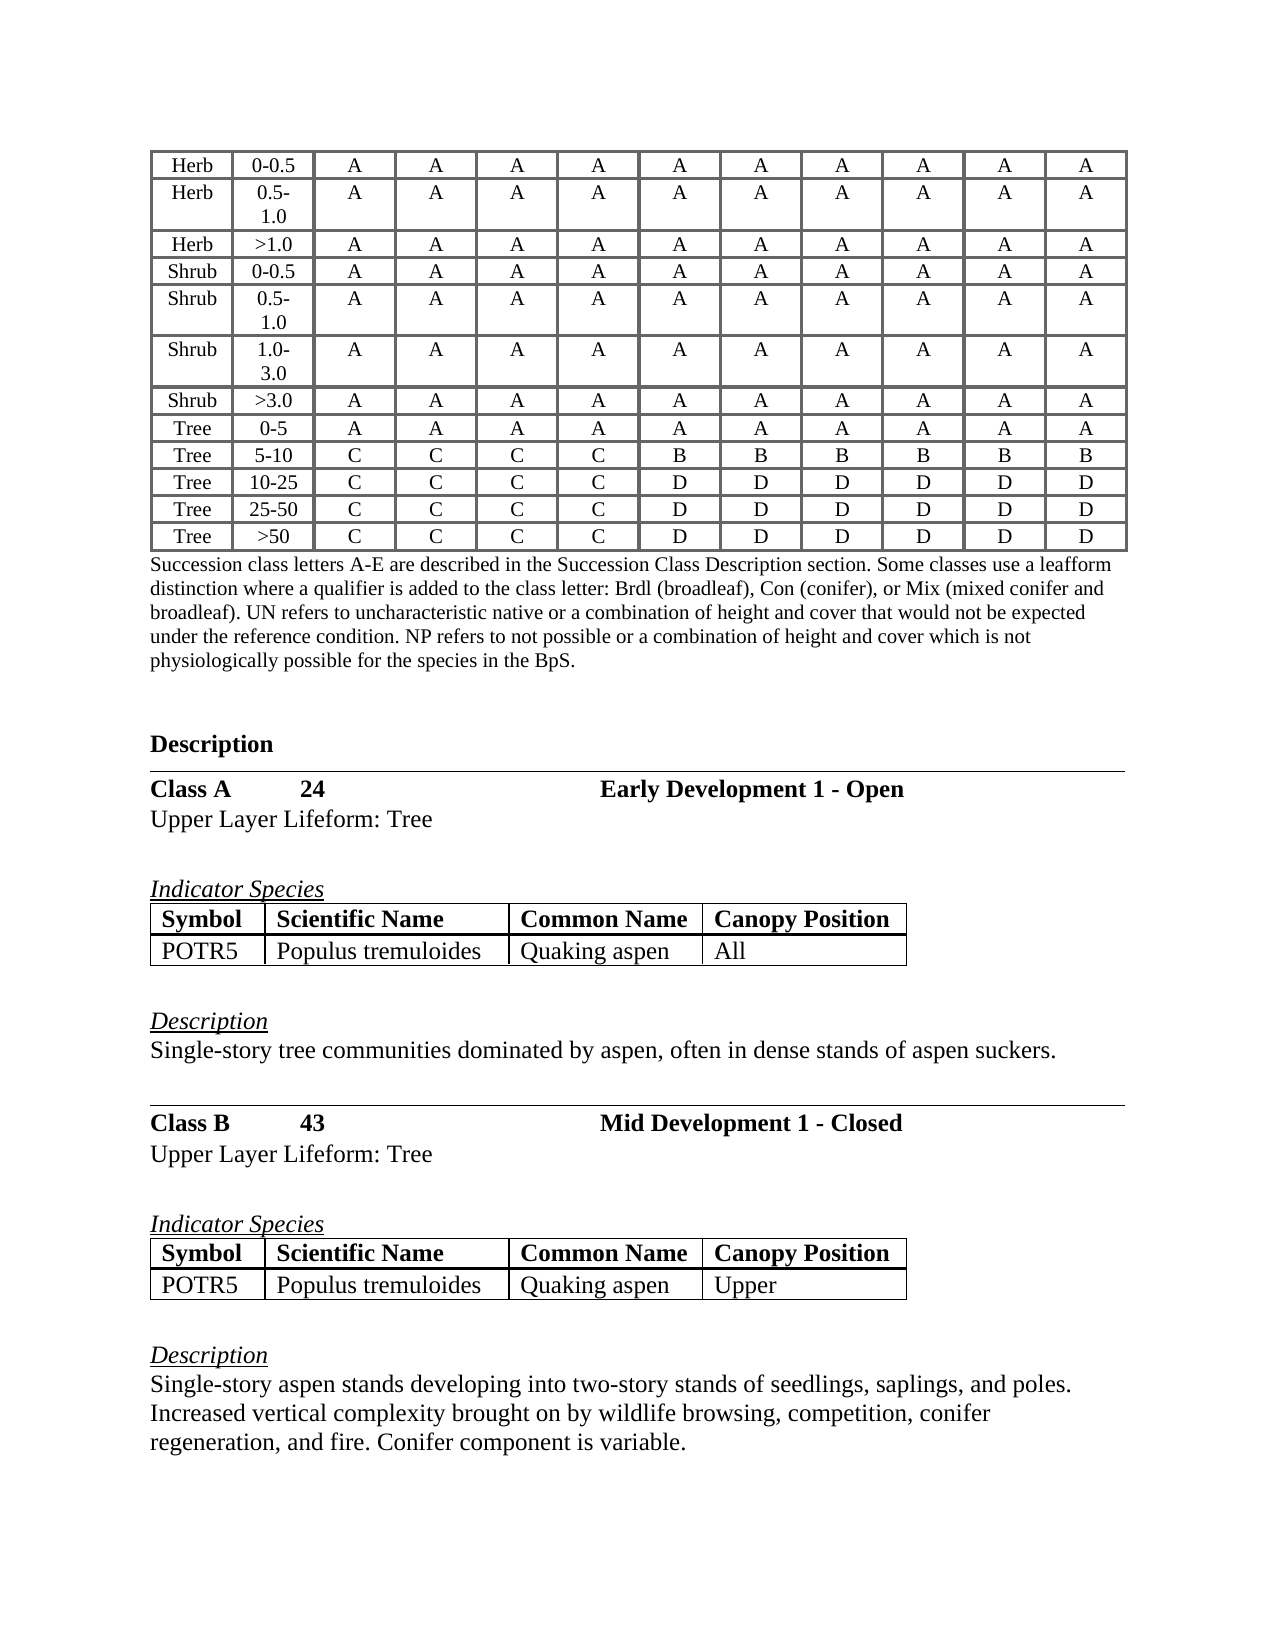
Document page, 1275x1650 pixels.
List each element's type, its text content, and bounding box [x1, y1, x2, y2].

text Description [150, 729, 1125, 758]
table_cell A [1047, 153, 1125, 177]
table_cell A [316, 389, 394, 412]
table_cell D [803, 497, 881, 521]
table_cell A [397, 337, 475, 385]
table_cell A [722, 389, 800, 412]
table_cell 0.5-1.0 [234, 180, 312, 228]
table_cell A [641, 337, 719, 385]
table_cell Tree [153, 470, 231, 494]
table_cell C [559, 524, 637, 548]
table_cell C [559, 497, 637, 521]
table_cell A [559, 416, 637, 440]
table_cell D [1047, 497, 1125, 521]
table_cell Herb [153, 232, 231, 256]
table_cell A [803, 153, 881, 177]
table_cell A [966, 232, 1044, 256]
table_cell A [641, 153, 719, 177]
table_cell A [641, 232, 719, 256]
text Indicator Species [150, 1209, 1125, 1238]
table_cell C [316, 443, 394, 467]
table_cell D [966, 497, 1044, 521]
table_cell Tree [153, 497, 231, 521]
table_cell C [478, 497, 556, 521]
table_header Canopy Position [703, 1239, 906, 1267]
table_cell D [722, 497, 800, 521]
table_cell D [641, 524, 719, 548]
table_cell A [316, 286, 394, 334]
table_cell D [966, 470, 1044, 494]
table_cell 0-0.5 [234, 153, 312, 177]
table_cell 0.5-1.0 [234, 286, 312, 334]
table_cell B [1047, 443, 1125, 467]
table_cell B [641, 443, 719, 467]
table_cell A [722, 259, 800, 283]
table_cell A [884, 180, 962, 228]
table_cell C [478, 470, 556, 494]
text Single-story aspen stands developing into two-story stands of seedlings, saplings, and poles. Increased vertical complexity brought on by wildlife browsing, competition, conifer regeneration, and fire. Conifer component is variable. [150, 1369, 1125, 1456]
table_cell A [478, 259, 556, 283]
table_cell Shrub [153, 337, 231, 385]
table_cell A [884, 286, 962, 334]
table_cell Populus tremuloides [266, 936, 508, 964]
table_cell A [316, 153, 394, 177]
table_cell B [884, 443, 962, 467]
table_cell A [884, 337, 962, 385]
table_cell A [1047, 416, 1125, 440]
table_cell A [478, 232, 556, 256]
table_cell A [478, 416, 556, 440]
table_cell 0-0.5 [234, 259, 312, 283]
table_cell >3.0 [234, 389, 312, 412]
table_cell A [559, 259, 637, 283]
table_cell A [966, 259, 1044, 283]
table_cell D [966, 524, 1044, 548]
table_cell A [397, 389, 475, 412]
table_cell A [478, 153, 556, 177]
table_cell A [641, 180, 719, 228]
table_cell A [559, 180, 637, 228]
text Description [150, 1341, 1125, 1369]
table_cell Tree [153, 416, 231, 440]
table_cell A [884, 389, 962, 412]
table_cell A [722, 232, 800, 256]
table_cell C [397, 524, 475, 548]
table_cell A [316, 416, 394, 440]
table_cell Shrub [153, 286, 231, 334]
table_cell A [397, 416, 475, 440]
table_cell D [884, 524, 962, 548]
table_cell Upper [703, 1270, 906, 1299]
table_cell C [559, 443, 637, 467]
table_cell D [641, 497, 719, 521]
table_cell 10-25 [234, 470, 312, 494]
table_cell A [1047, 286, 1125, 334]
table_cell Tree [153, 524, 231, 548]
table_cell A [803, 259, 881, 283]
table_cell D [803, 470, 881, 494]
table_cell A [1047, 180, 1125, 228]
table_cell C [397, 470, 475, 494]
table_cell A [559, 389, 637, 412]
table_cell Herb [153, 180, 231, 228]
table_cell A [722, 286, 800, 334]
table_cell A [966, 337, 1044, 385]
table_cell A [316, 232, 394, 256]
table_cell C [397, 443, 475, 467]
table_cell A [722, 180, 800, 228]
text Class A 24 Early Development 1 - Open [150, 772, 1125, 802]
table_cell D [1047, 524, 1125, 548]
table_cell C [478, 524, 556, 548]
table_cell A [559, 286, 637, 334]
table_cell B [966, 443, 1044, 467]
table_cell D [641, 470, 719, 494]
text Indicator Species [150, 874, 1125, 903]
table_cell C [397, 497, 475, 521]
table_cell Tree [153, 443, 231, 467]
table_cell Populus tremuloides [266, 1270, 508, 1299]
table_cell A [641, 259, 719, 283]
text Description [150, 1006, 1125, 1035]
table_header Scientific Name [266, 1239, 508, 1267]
table_cell C [559, 470, 637, 494]
table_cell Herb [153, 153, 231, 177]
table_cell A [884, 232, 962, 256]
table_cell B [722, 443, 800, 467]
table_cell A [397, 259, 475, 283]
table_cell A [559, 232, 637, 256]
table_cell 25-50 [234, 497, 312, 521]
table_cell D [803, 524, 881, 548]
table_cell A [397, 180, 475, 228]
table_cell 0-5 [234, 416, 312, 440]
table_cell 5-10 [234, 443, 312, 467]
text Upper Layer Lifeform: Tree [150, 1139, 1125, 1168]
table_cell A [966, 416, 1044, 440]
table_cell A [559, 153, 637, 177]
text Single-story tree communities dominated by aspen, often in dense stands of aspen suckers. [150, 1035, 1125, 1064]
table_header Scientific Name [266, 904, 508, 933]
table_cell >1.0 [234, 232, 312, 256]
table_cell D [884, 497, 962, 521]
table_cell 1.0-3.0 [234, 337, 312, 385]
text Upper Layer Lifeform: Tree [150, 804, 1125, 833]
table_header Common Name [510, 904, 702, 933]
table_cell A [641, 286, 719, 334]
table_cell Shrub [153, 259, 231, 283]
table_cell A [884, 153, 962, 177]
table_cell Quaking aspen [510, 1270, 702, 1299]
table_cell A [316, 337, 394, 385]
table_cell A [803, 180, 881, 228]
table_cell A [803, 389, 881, 412]
table_cell D [722, 470, 800, 494]
table_cell C [478, 443, 556, 467]
table_cell A [722, 337, 800, 385]
table_cell A [1047, 389, 1125, 412]
table_cell A [397, 232, 475, 256]
table_cell A [803, 337, 881, 385]
table_cell Shrub [153, 389, 231, 412]
table_cell POTR5 [151, 936, 264, 964]
table_cell A [1047, 259, 1125, 283]
table_header Common Name [510, 1239, 702, 1267]
table_cell D [722, 524, 800, 548]
table_header Symbol [151, 1239, 264, 1267]
table_cell B [803, 443, 881, 467]
table_cell A [397, 286, 475, 334]
text Class B 43 Mid Development 1 - Closed [150, 1106, 1125, 1137]
table_cell POTR5 [151, 1270, 264, 1299]
table_header Symbol [151, 904, 264, 933]
table_cell A [803, 416, 881, 440]
table_cell A [397, 153, 475, 177]
table_cell A [1047, 232, 1125, 256]
table_cell A [478, 337, 556, 385]
table_cell A [478, 286, 556, 334]
table_cell A [803, 232, 881, 256]
table_cell A [478, 389, 556, 412]
table_cell A [722, 153, 800, 177]
table_cell A [316, 180, 394, 228]
table_cell A [478, 180, 556, 228]
table_cell A [966, 180, 1044, 228]
table_cell >50 [234, 524, 312, 548]
table_cell A [722, 416, 800, 440]
table_cell Quaking aspen [510, 936, 702, 964]
table_cell A [641, 416, 719, 440]
table_cell A [966, 153, 1044, 177]
table_cell C [316, 524, 394, 548]
table_cell C [316, 497, 394, 521]
table_cell A [803, 286, 881, 334]
table_cell A [966, 389, 1044, 412]
table_header Canopy Position [703, 904, 906, 933]
table_cell A [316, 259, 394, 283]
table_cell D [884, 470, 962, 494]
table_cell D [1047, 470, 1125, 494]
table_cell A [966, 286, 1044, 334]
text Succession class letters A-E are described in the Succession Class Description section. Some classes use a leafform distinction where a qualifier is added to the class letter: Brdl (broadleaf), Con (conifer), or Mix (mixed conifer and broadleaf). UN refers to uncharacteristic native or a combination of height and cover that would not be expected under the reference condition. NP refers to not possible or a combination of height and cover which is not physiologically possible for the species in the BpS. [150, 552, 1125, 672]
table_cell A [1047, 337, 1125, 385]
table_cell C [316, 470, 394, 494]
table_cell A [641, 389, 719, 412]
table_cell A [559, 337, 637, 385]
table_cell A [884, 416, 962, 440]
table_cell A [884, 259, 962, 283]
table_cell All [703, 936, 906, 964]
